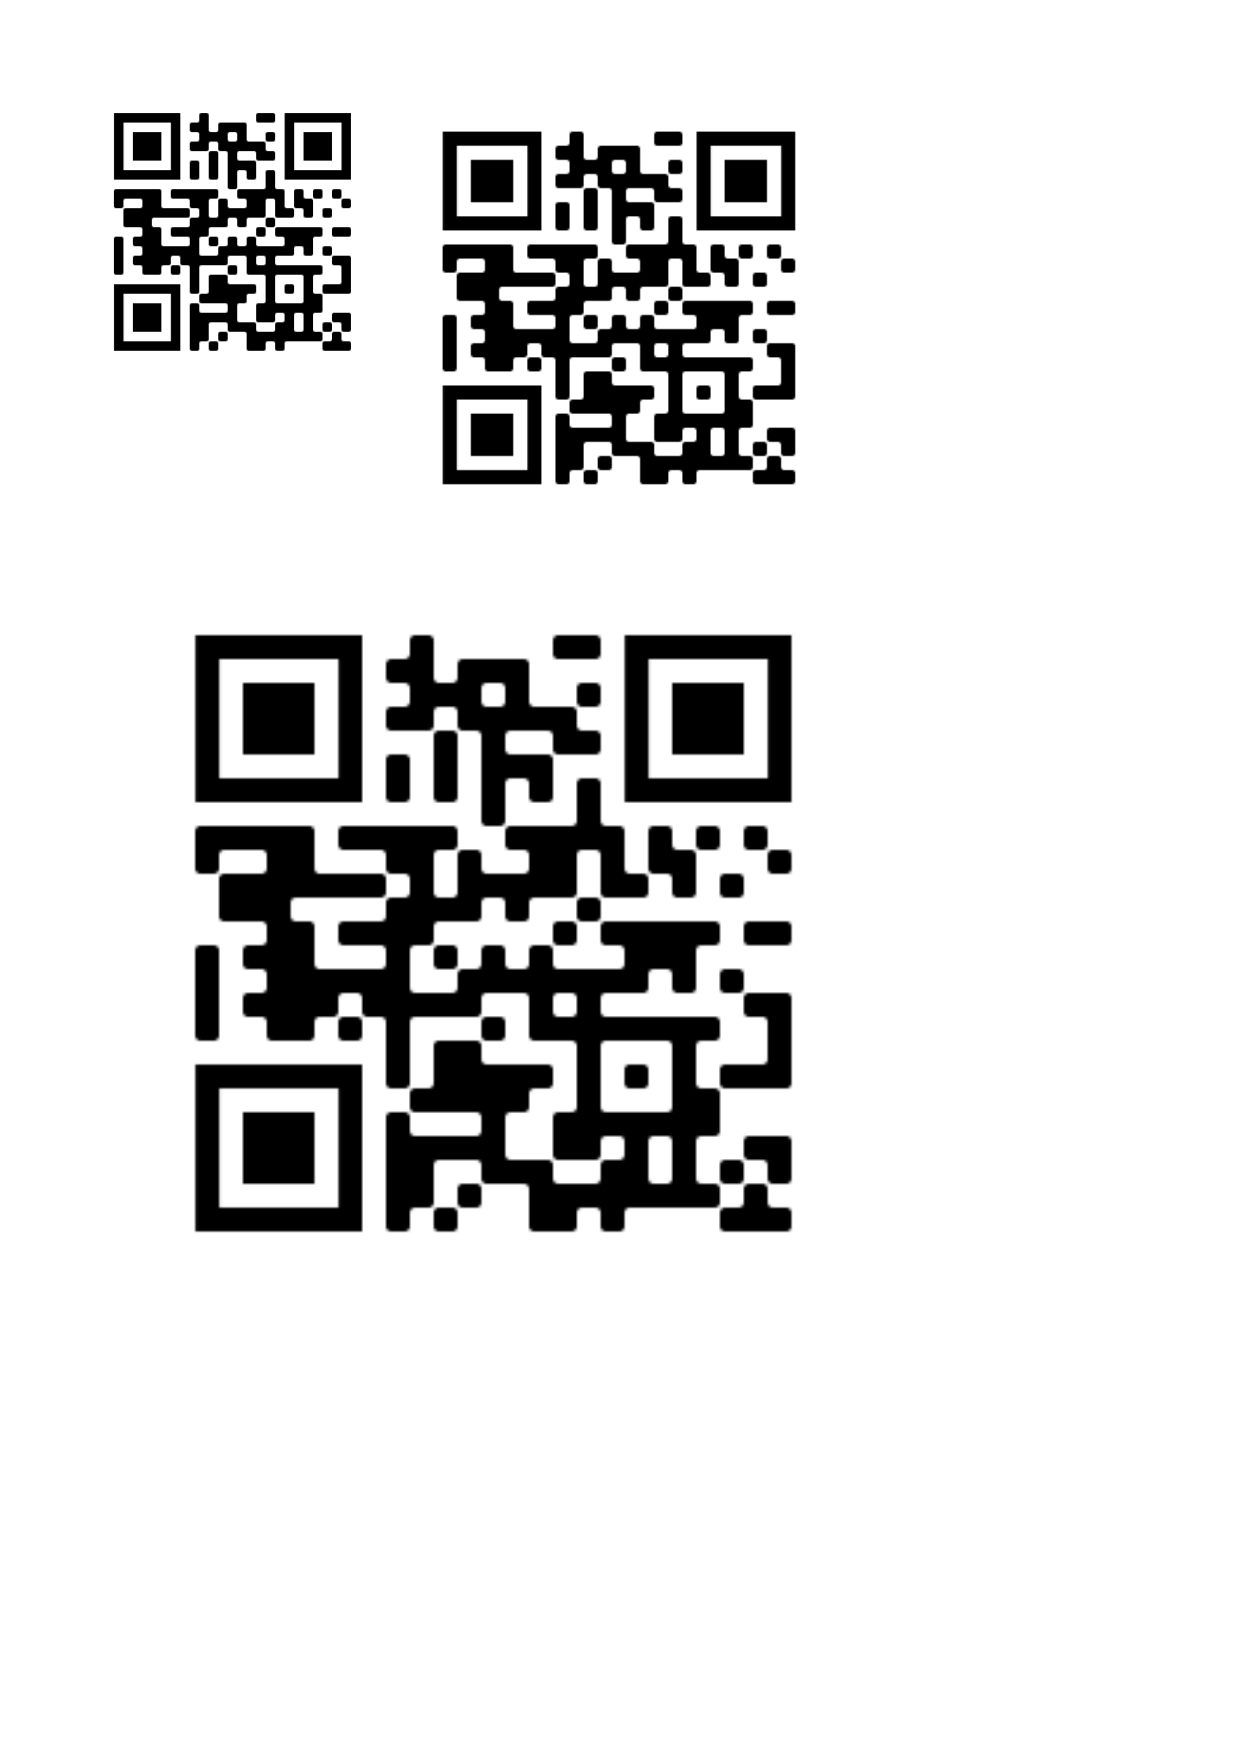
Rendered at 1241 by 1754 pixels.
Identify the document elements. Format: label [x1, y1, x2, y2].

picture [75, 75, 887, 1328]
